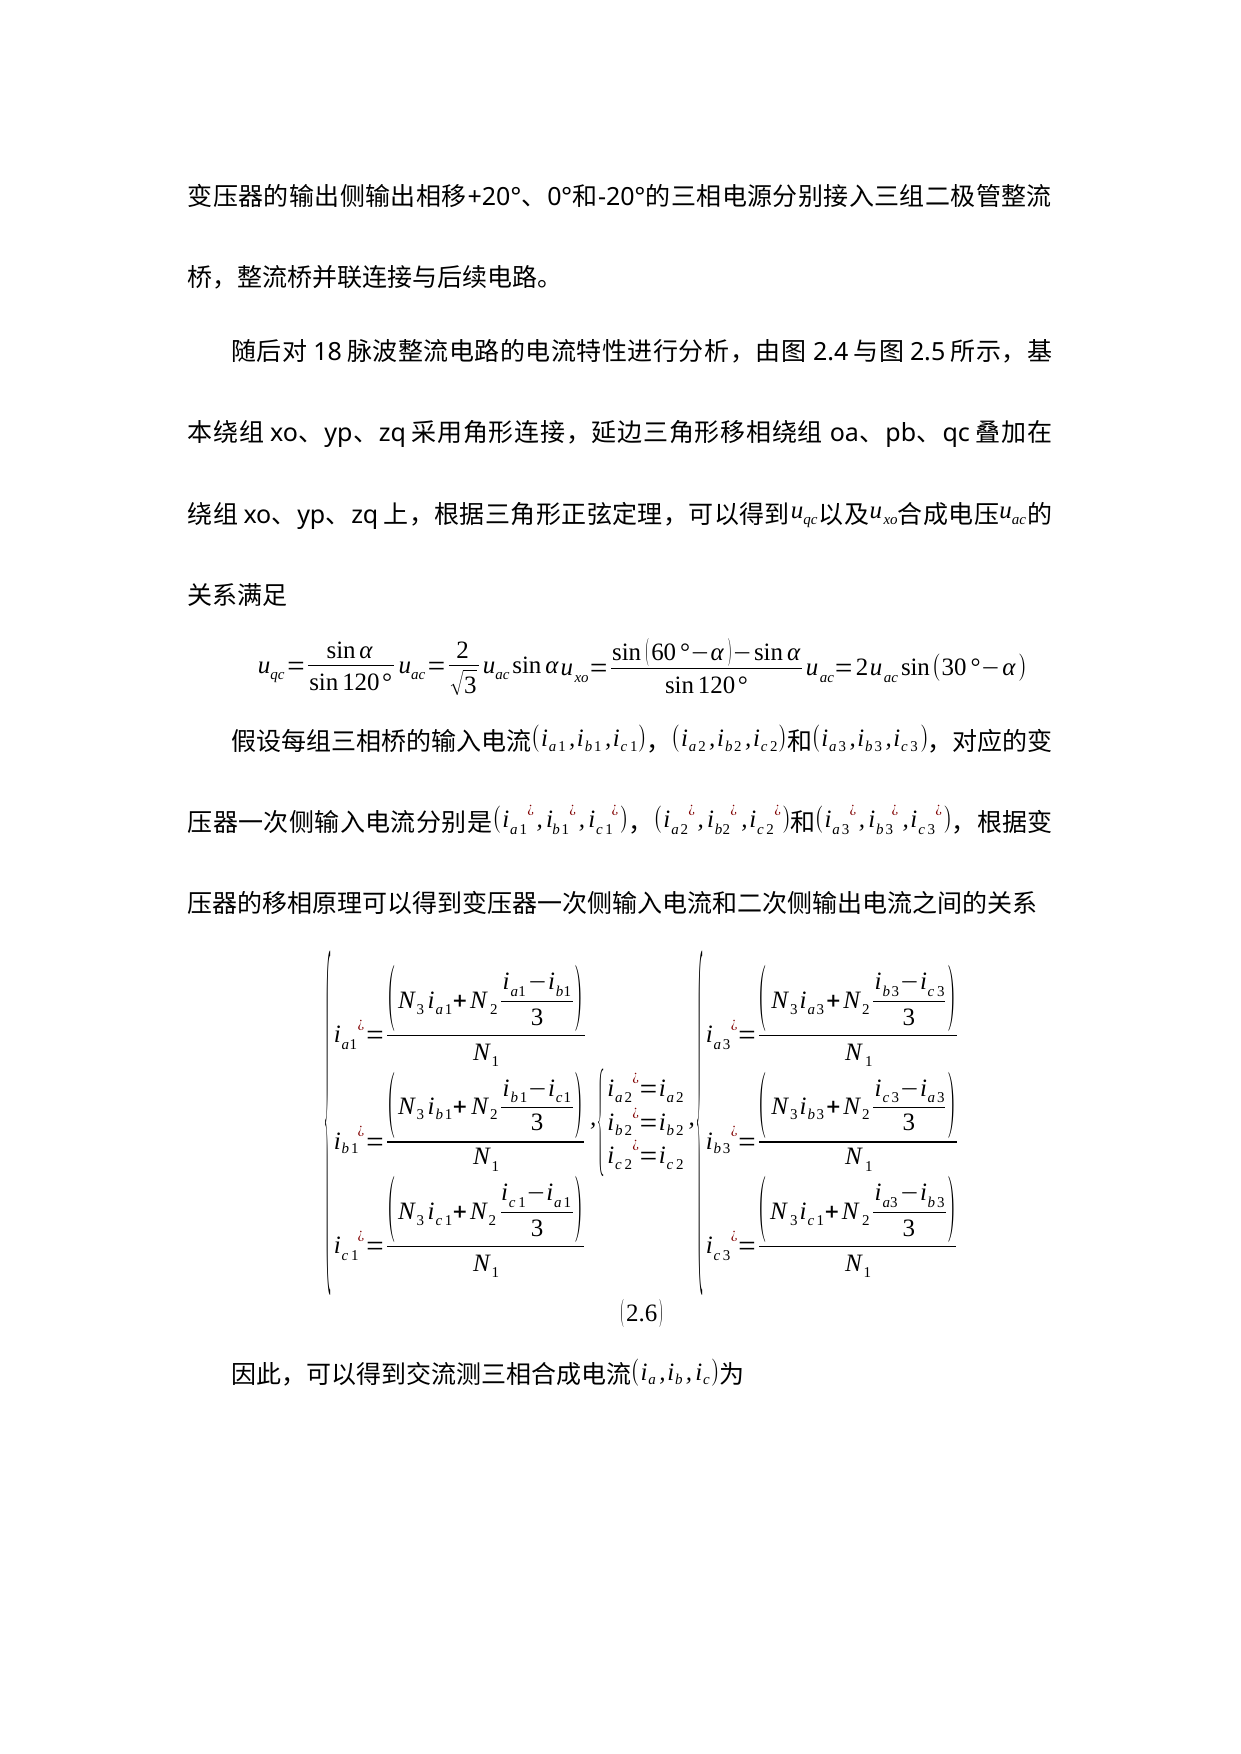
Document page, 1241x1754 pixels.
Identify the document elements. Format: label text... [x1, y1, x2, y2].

text 因此，可以得到交流测三相合成电流为 [187, 1340, 1053, 1405]
text 随后对18脉波整流电路的电流特性进行分析，由图2.4与图2.5所示，基本绕组xo、yp、zq采用角形连接，延边三角形移相绕组oa、pb、qc叠加在绕组xo、yp、zq上，根据三角形正弦定理，可以得到以及合成电压的关系满足 [187, 317, 1053, 626]
text 假设每组三相桥的输入电流，和，对应的变压器一次侧输入电流分别是，和，根据变压器的移相原理可以得到变压器一次侧输入电流和二次侧输出电流之间的关系 [187, 707, 1053, 934]
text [187, 162, 1053, 308]
